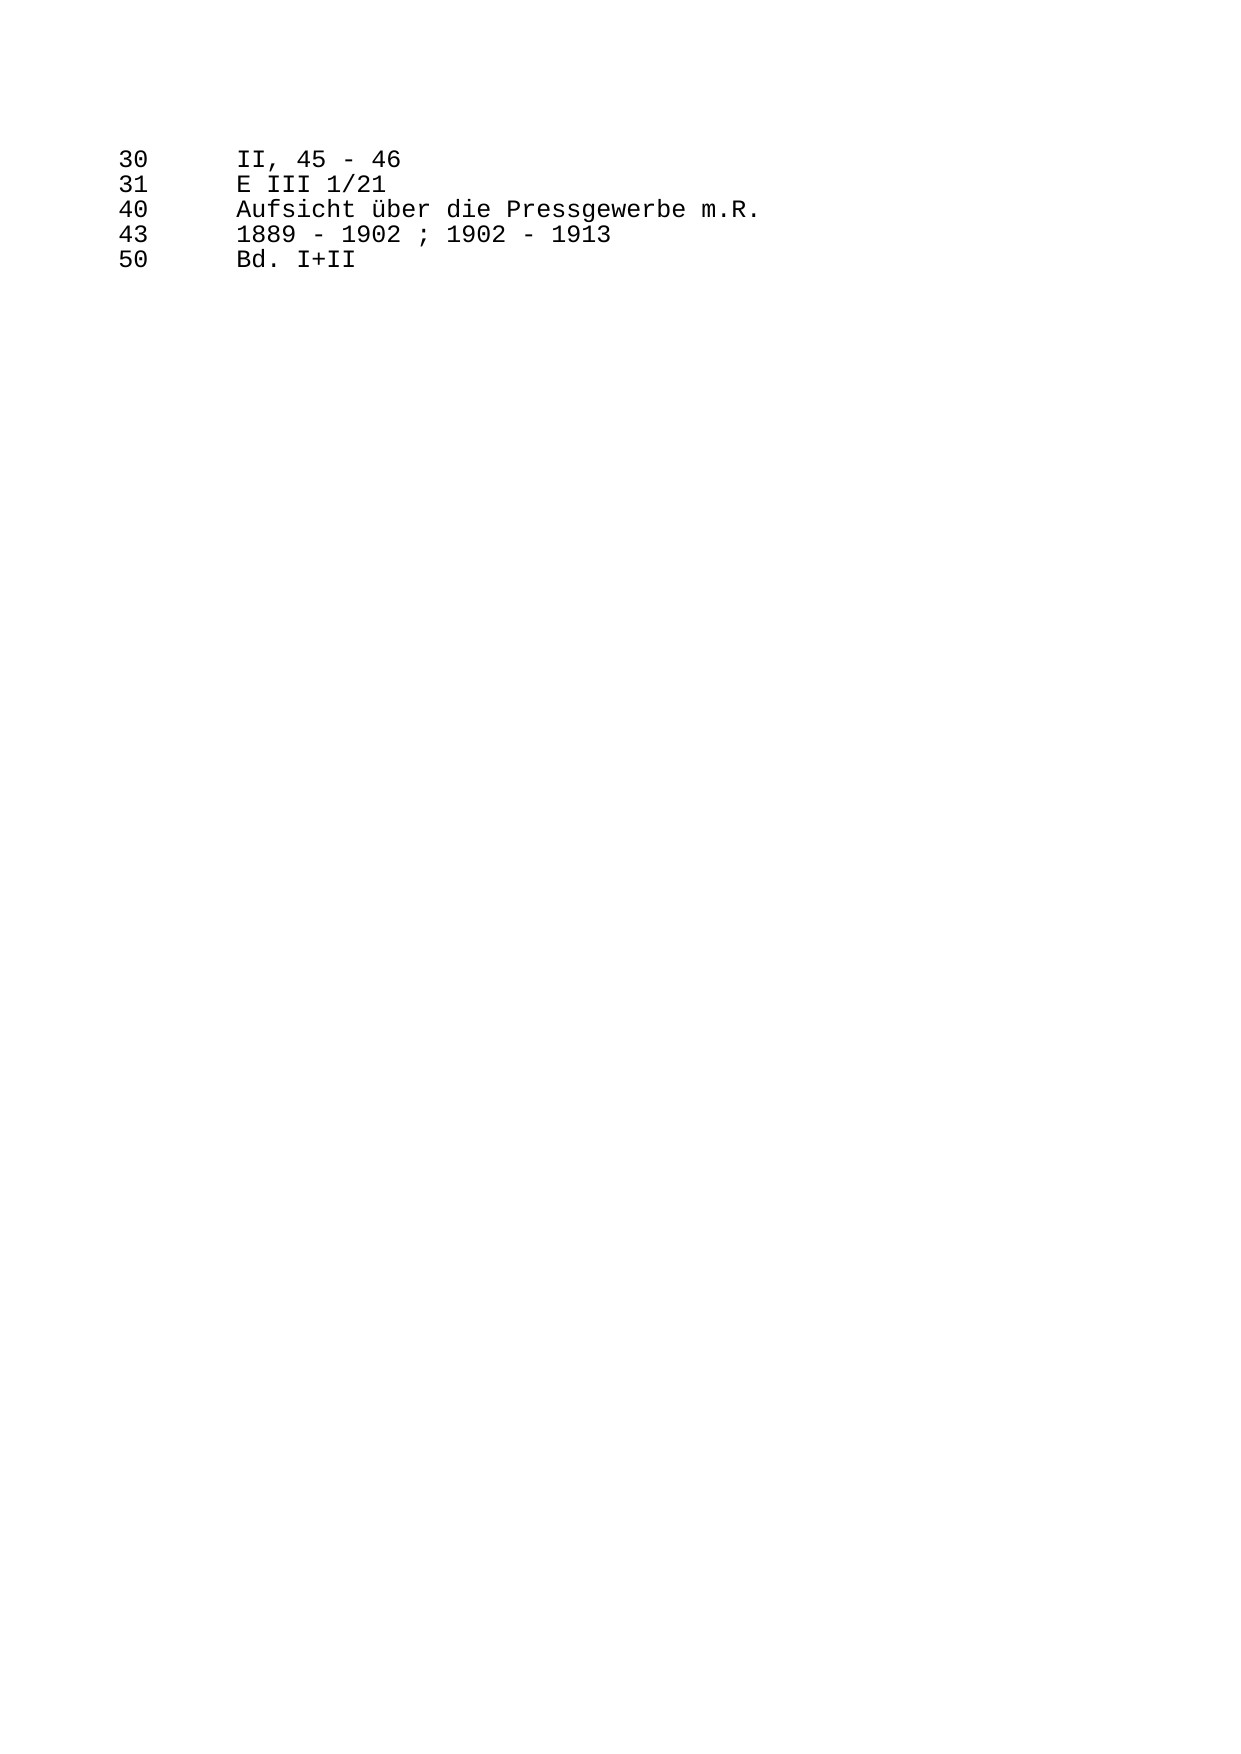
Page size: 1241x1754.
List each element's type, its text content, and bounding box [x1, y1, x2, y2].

text 43 1889 - 1902 ; 1902 - 1913 [118, 223, 1122, 248]
text 40 s[Aufsicht über die s[Pressgewerbe]s]s m.R. [118, 198, 1122, 223]
text 31 E III 1/21 [118, 173, 1122, 198]
text 50 Bd. I+II [118, 248, 1122, 273]
text 30 II, 45 - 46 [118, 148, 1122, 173]
